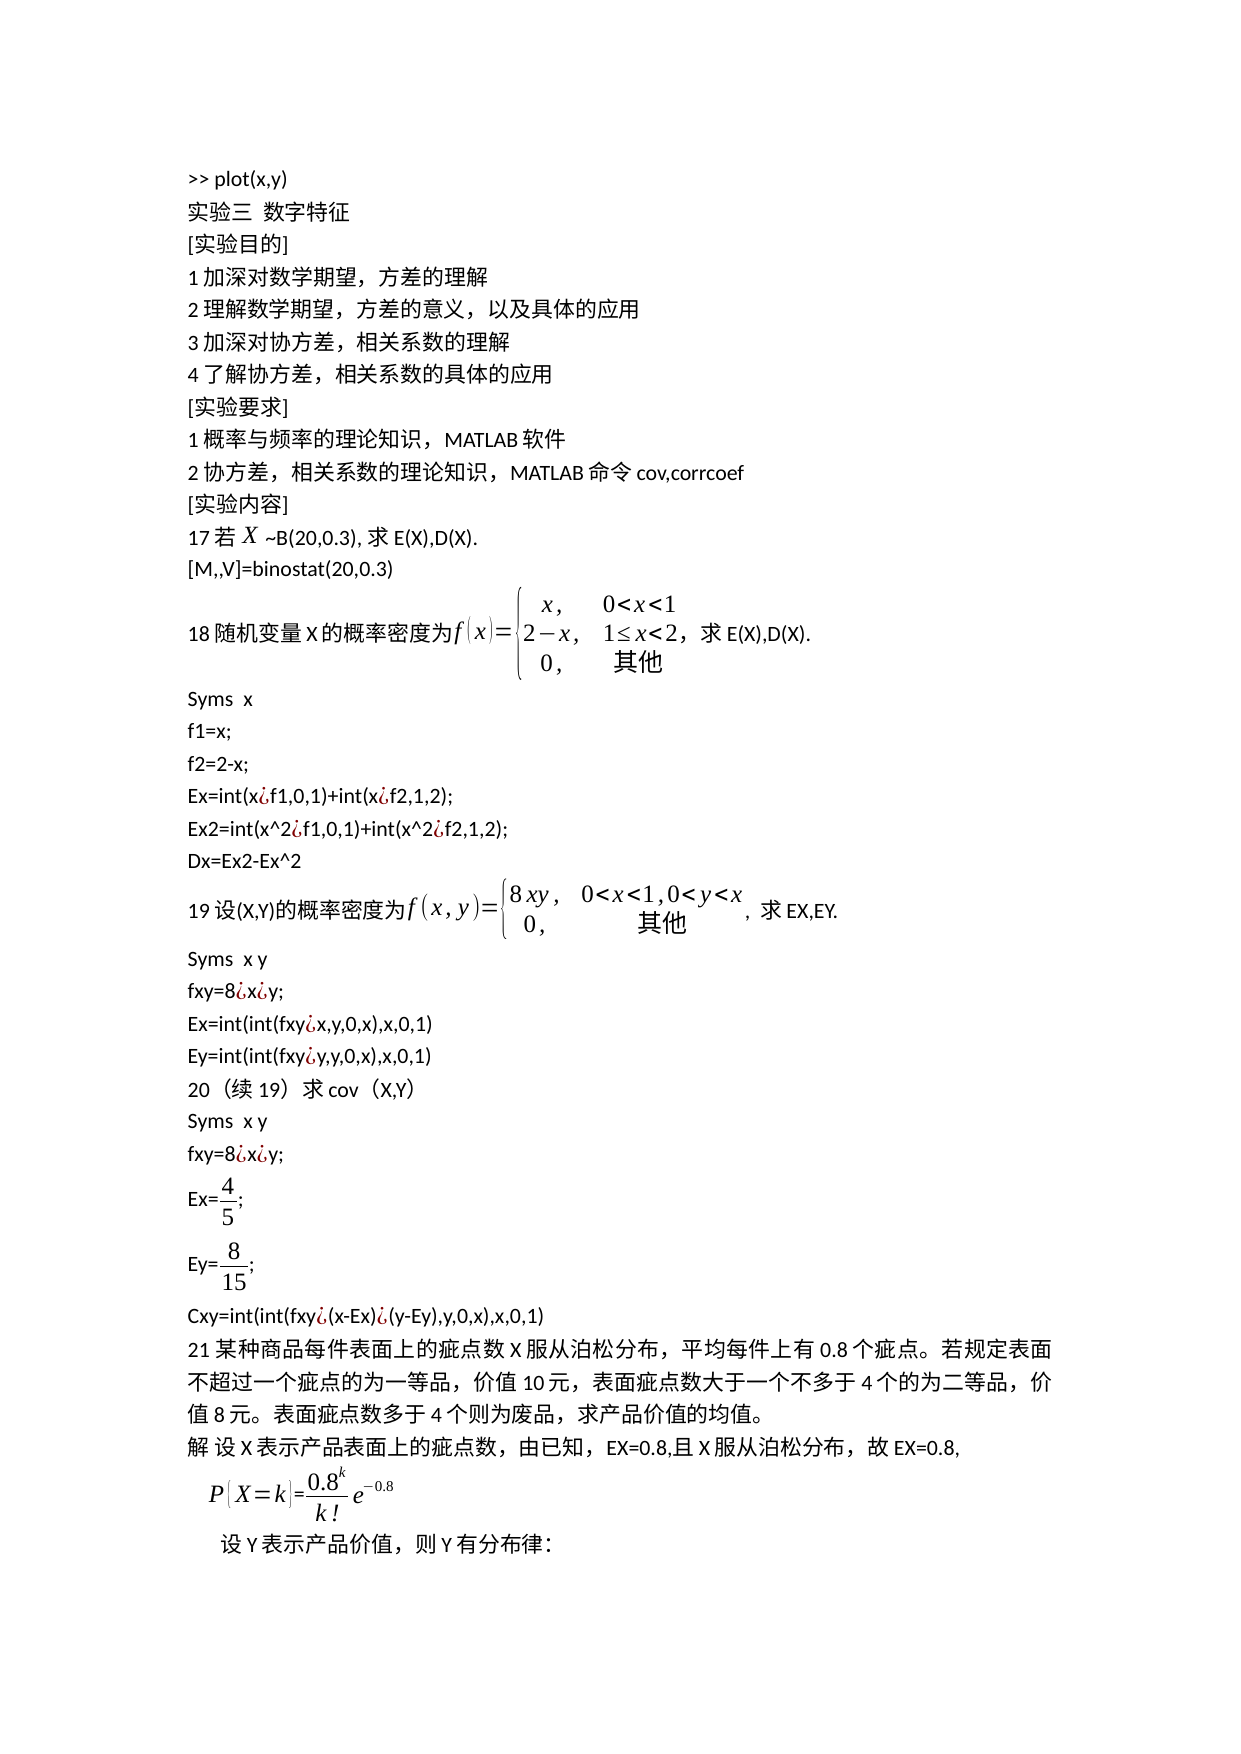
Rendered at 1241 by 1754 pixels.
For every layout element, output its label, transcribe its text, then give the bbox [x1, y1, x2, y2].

text 19设(X,Y)的概率密度为, 求EX,EY. [187, 877, 1053, 942]
text 2 协方差，相关系数的理论知识，MATLAB命令cov,corrcoef [187, 454, 1053, 487]
text Cxy=int(int(fxy(x-Ex)(y-Ey),y,0,x),x,0,1) [187, 1299, 1053, 1332]
text [M,,V]=binostat(20,0.3) [187, 552, 1053, 584]
text fxy=8xy; [187, 974, 1053, 1007]
text [实验内容] [187, 487, 1053, 519]
text [实验目的] [187, 227, 1053, 259]
text >> plot(x,y) [187, 162, 1053, 194]
text 17若 ~B(20,0.3), 求 E(X),D(X). [187, 519, 1053, 552]
text Ey=; [187, 1234, 1053, 1299]
text 解 设X表示产品表面上的疵点数，由已知，EX=0.8,且X服从泊松分布，故EX=0.8, [187, 1429, 1053, 1462]
text Syms x y [187, 942, 1053, 974]
text 21 某种商品每件表面上的疵点数X服从泊松分布，平均每件上有0.8个疵点。若规定表面不超过一个疵点的为一等品，价值10元，表面疵点数大于一个不多于4个的为二等品，价值8元。表面疵点数多于4个则为废品，求产品价值的均值。 [187, 1332, 1053, 1429]
text Dx=Ex2-Ex^2 [187, 844, 1053, 877]
text f2=2-x; [187, 747, 1053, 779]
text fxy=8xy; [187, 1137, 1053, 1169]
text f1=x; [187, 714, 1053, 747]
text 20（续19）求cov（X,Y） [187, 1072, 1053, 1104]
text Ey=int(int(fxyy,y,0,x),x,0,1) [187, 1039, 1053, 1072]
text Ex2=int(x^2f1,0,1)+int(x^2f2,1,2); [187, 812, 1053, 844]
text 1 概率与频率的理论知识，MATLAB软件 [187, 422, 1053, 454]
text 设Y表示产品价值，则Y有分布律： [187, 1527, 1053, 1559]
text Ex=int(int(fxyx,y,0,x),x,0,1) [187, 1007, 1053, 1039]
text Ex=; [187, 1169, 1053, 1234]
text Syms x y [187, 1104, 1053, 1137]
text 18随机变量X的概率密度为，求E(X),D(X). [187, 584, 1053, 682]
text Ex=int(xf1,0,1)+int(xf2,1,2); [187, 779, 1053, 812]
text Syms x [187, 682, 1053, 714]
text 实验三 数字特征 [187, 194, 1053, 227]
text 4 了解协方差，相关系数的具体的应用 [187, 357, 1053, 389]
text = [187, 1462, 1053, 1527]
text 1 加深对数学期望，方差的理解 [187, 259, 1053, 292]
text [实验要求] [187, 389, 1053, 422]
text 2理解数学期望，方差的意义，以及具体的应用 [187, 292, 1053, 324]
text 3 加深对协方差，相关系数的理解 [187, 324, 1053, 357]
